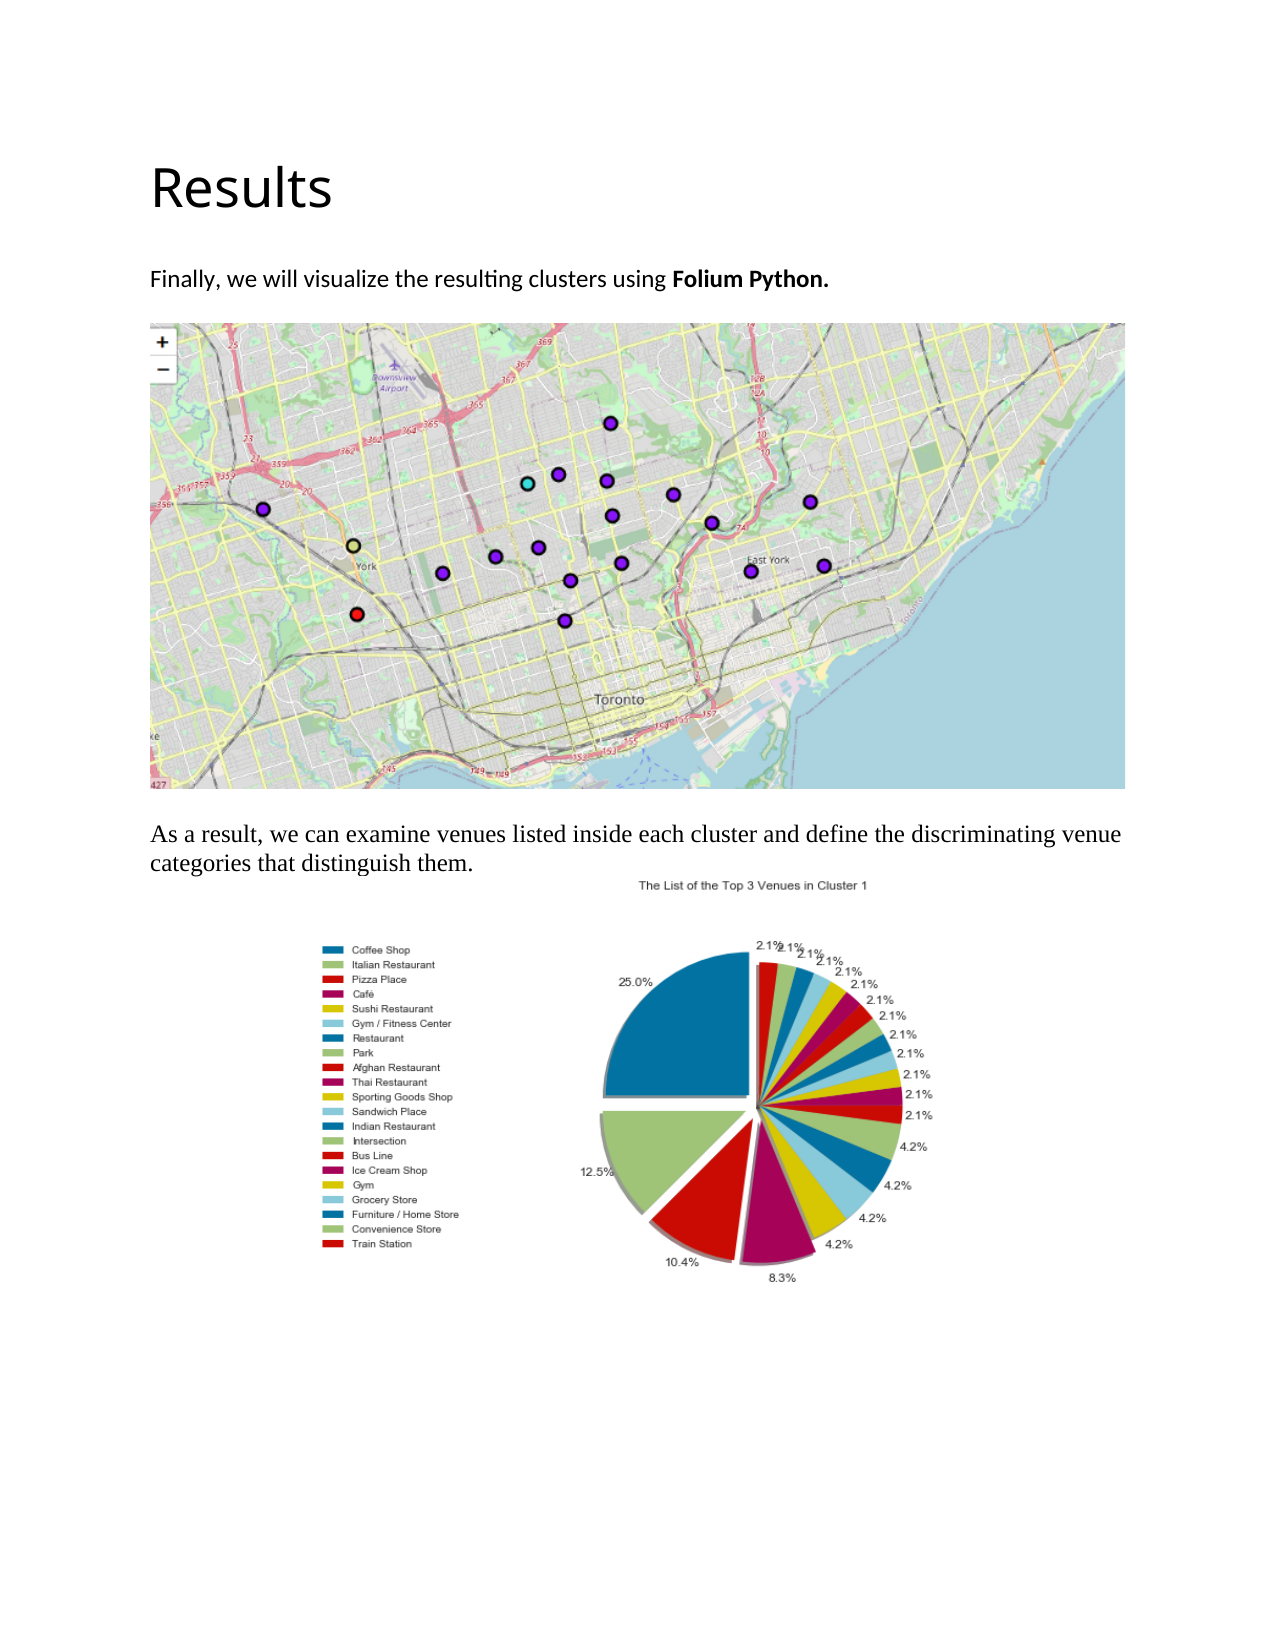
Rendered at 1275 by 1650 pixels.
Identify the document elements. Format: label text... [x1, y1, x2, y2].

text As a result, we can examine venues listed inside each cluster and define the discriminating venue categories that distinguish them. [150, 819, 1125, 877]
subtitle Results [150, 150, 1125, 224]
text Finally, we will visualize the resulting clusters using Folium Python. [150, 263, 1125, 293]
picture [150, 323, 1125, 789]
picture [312, 876, 963, 1283]
